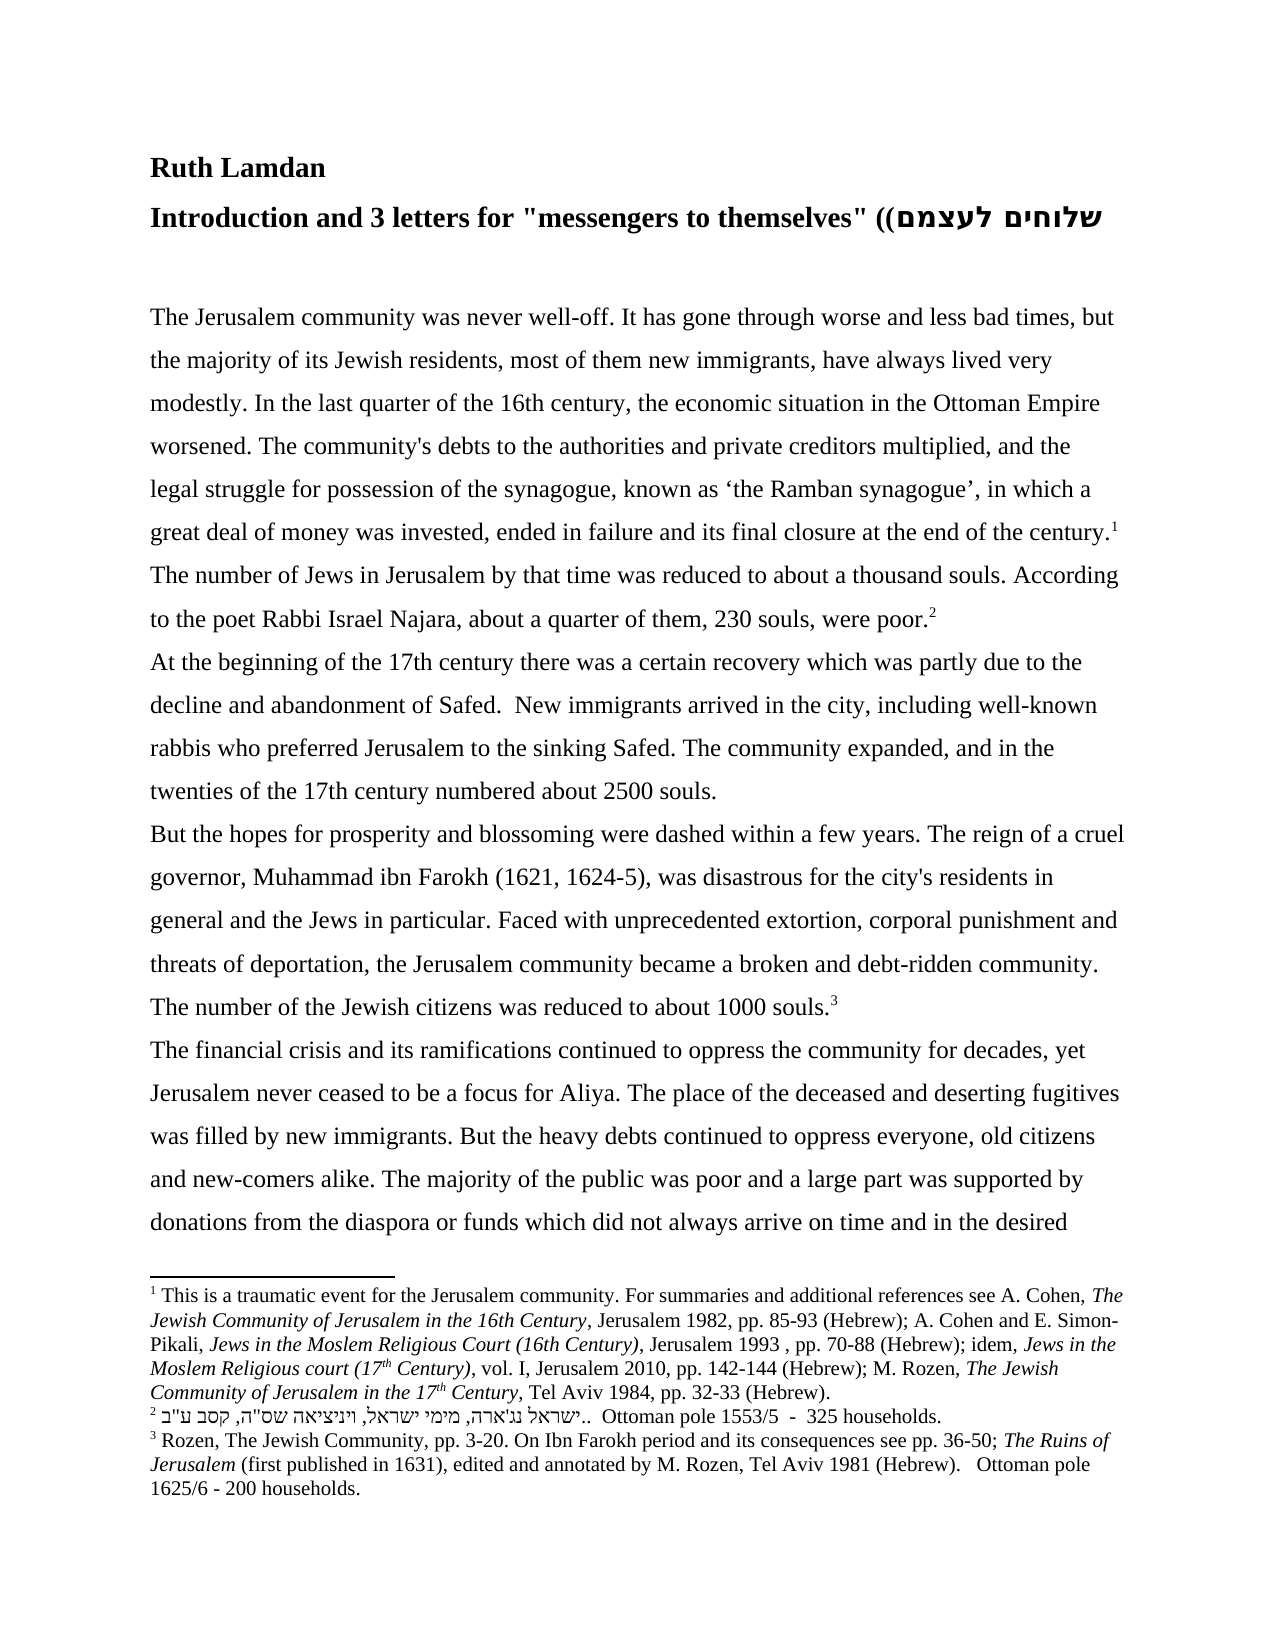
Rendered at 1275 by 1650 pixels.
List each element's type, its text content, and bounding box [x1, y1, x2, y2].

text At the beginning of the 17th century there was a certain recovery which was partly due to the decline and abandonment of Safed. New immigrants arrived in the city, including well-known rabbis who preferred Jerusalem to the sinking Safed. The community expanded, and in the twenties of the 17th century numbered about 2500 souls. [150, 647, 1125, 805]
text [150, 1035, 1125, 1236]
text The number of Jews in Jerusalem by that time was reduced to about a thousand souls. According to the poet Rabbi Israel Najara, about a quarter of them, 230 souls, were poor. [150, 561, 1125, 632]
text Ruth Lamdan [150, 150, 1125, 183]
text The Jerusalem community was never well-off. It has gone through worse and less bad times, but the majority of its Jewish residents, most of them new immigrants, have always lived very modestly. In the last quarter of the 16th century, the economic situation in the Ottoman Empire worsened. The community's debts to the authorities and private creditors multiplied, and the legal struggle for possession of the synagogue, known as ‘the Ramban synagogue’, in which a great deal of money was invested, ended in failure and its final closure at the end of the century. [150, 302, 1125, 546]
text Introduction and 3 letters for "messengers to themselves" ((שלוחים לעצמם [150, 200, 1125, 234]
text But the hopes for prosperity and blossoming were dashed within a few years. The reign of a cruel governor, Muhammad ibn Farokh (1621, 1624-5), was disastrous for the city's residents in general and the Jews in particular. Faced with unprecedented extortion, corporal punishment and threats of deportation, the Jerusalem community became a broken and debt-ridden community. The number of the Jewish citizens was reduced to about 1000 souls. [150, 819, 1125, 1021]
